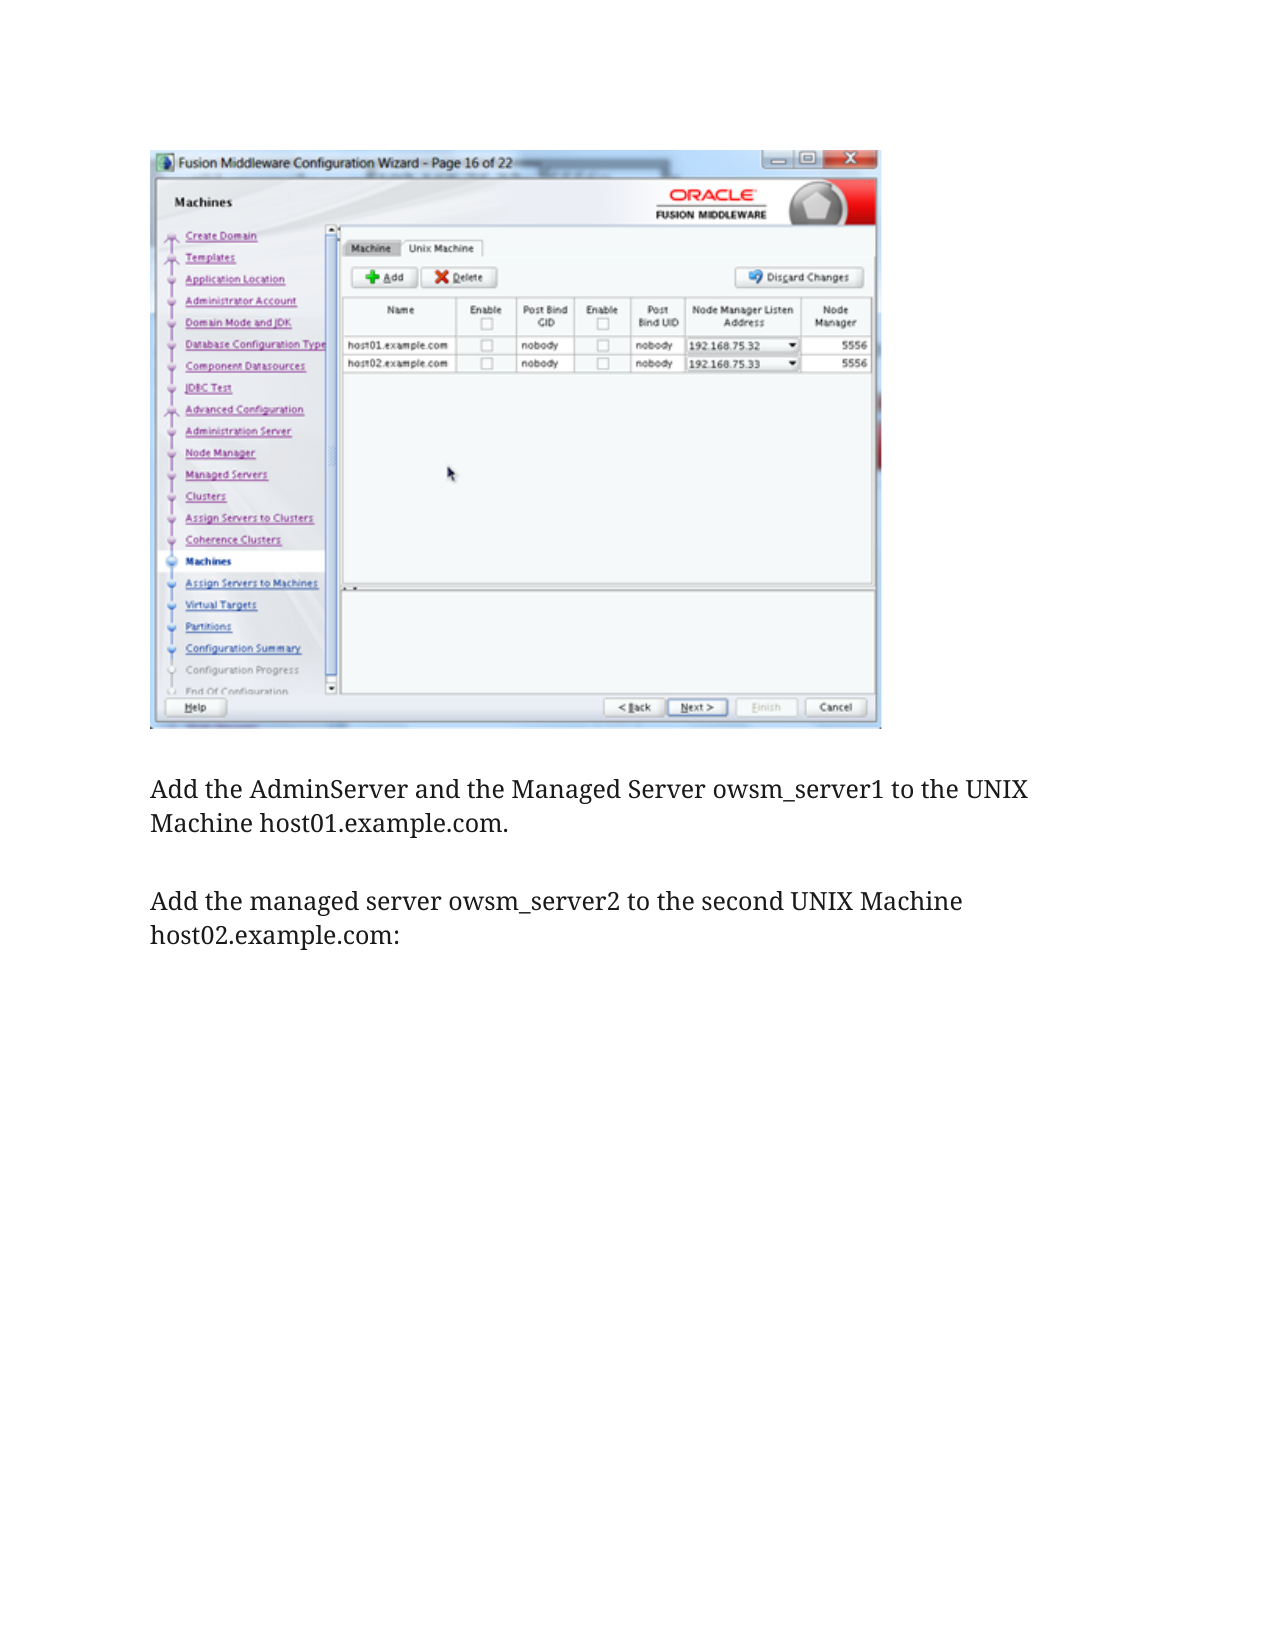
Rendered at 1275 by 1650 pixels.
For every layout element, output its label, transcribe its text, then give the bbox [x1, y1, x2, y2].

picture [150, 150, 882, 729]
text Add the AdminServer and the Managed Server owsm_server1 to the UNIX Machine host01.example.com. [150, 772, 1125, 840]
text Add the managed server owsm_server2 to the second UNIX Machine host02.example.com: [150, 884, 1125, 952]
